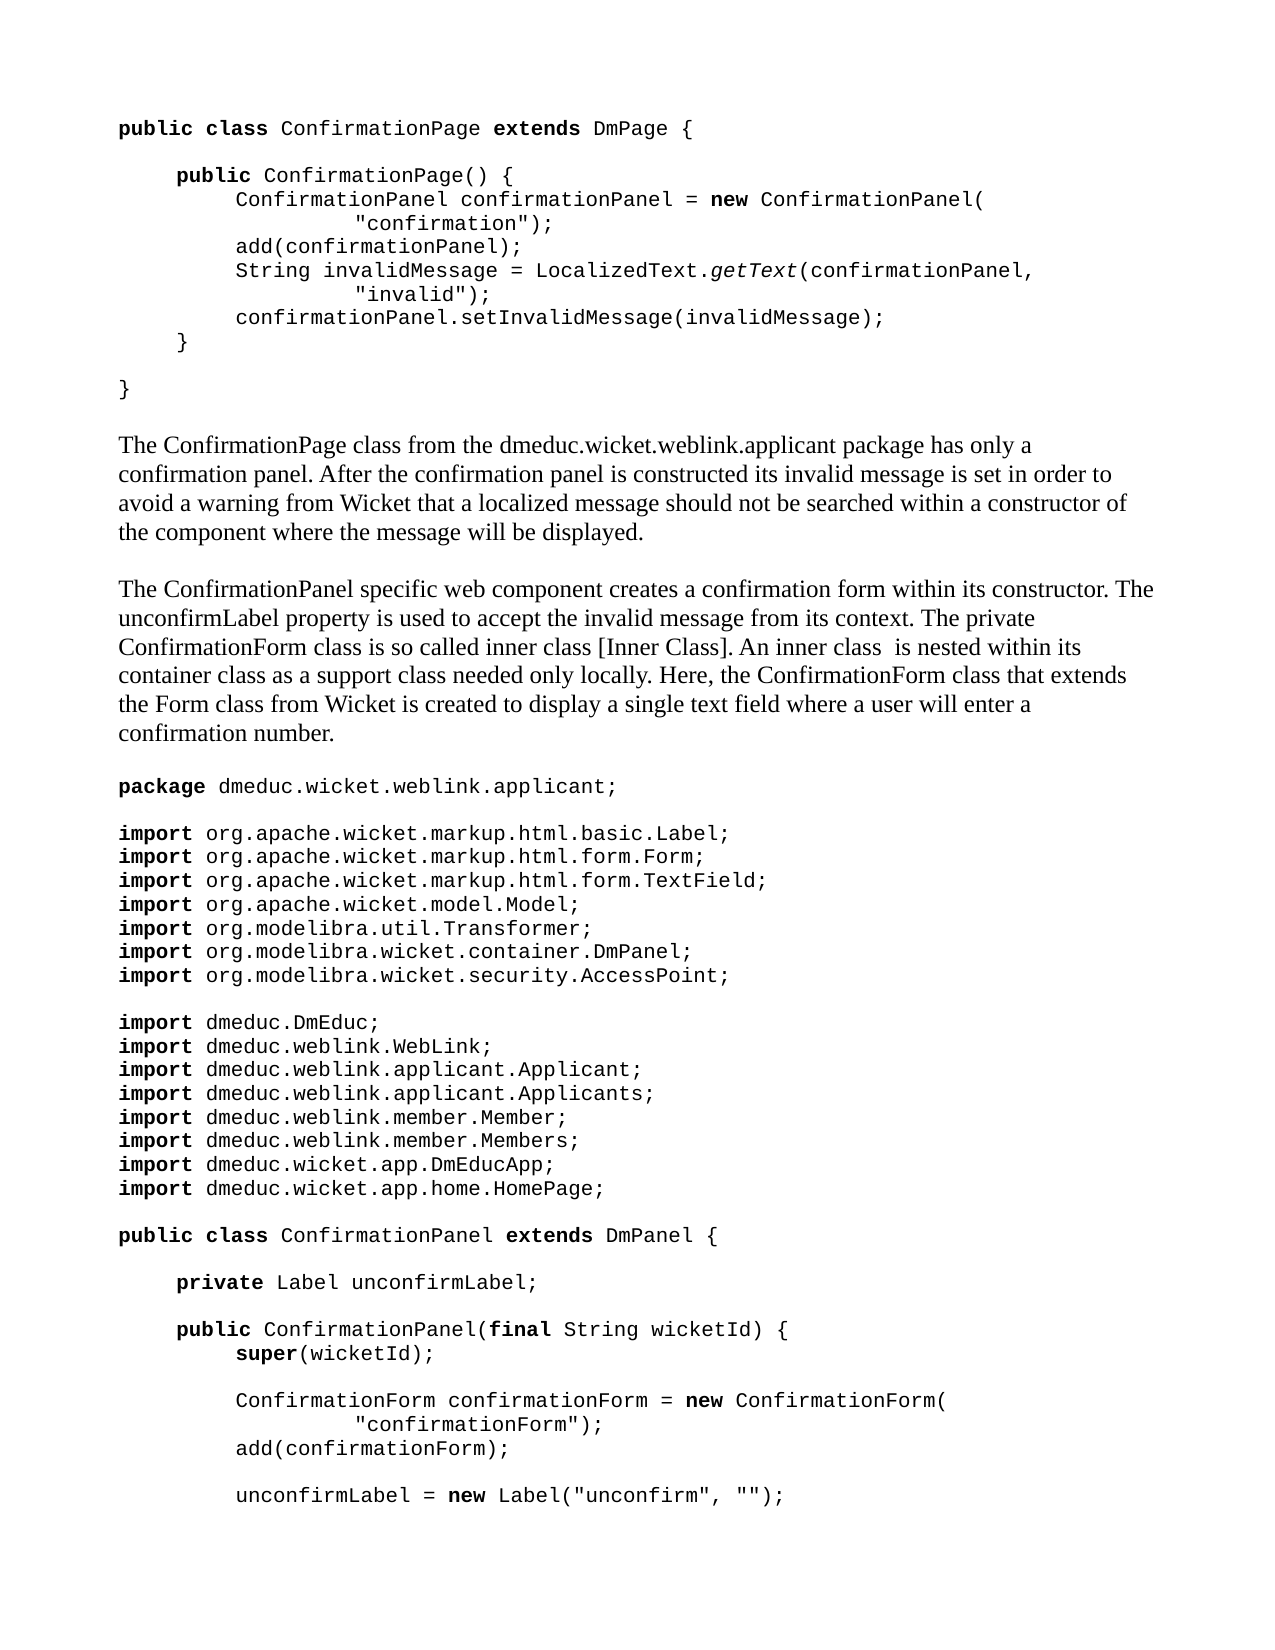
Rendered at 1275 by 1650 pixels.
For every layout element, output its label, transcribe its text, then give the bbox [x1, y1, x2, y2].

text import dmeduc.weblink.applicant.Applicants; [118, 1083, 1157, 1107]
text import org.apache.wicket.markup.html.form.Form; [118, 847, 1157, 870]
text "confirmationForm"); [118, 1414, 1157, 1438]
text } [118, 378, 1157, 402]
text The ConfirmationPage class from the dmeduc.wicket.weblink.applicant package has only a confirmation panel. After the confirmation panel is constructed its invalid message is set in order to avoid a warning from Wicket that a localized message should not be searched within a constructor of the component where the message will be displayed. [118, 431, 1157, 546]
text confirmationPanel.setInvalidMessage(invalidMessage); [118, 307, 1157, 331]
text import org.apache.wicket.markup.html.form.TextField; [118, 870, 1157, 894]
text public class ConfirmationPage extends DmPage { [118, 118, 1157, 142]
text private Label unconfirmLabel; [118, 1272, 1157, 1296]
text } [118, 331, 1157, 354]
text import org.modelibra.wicket.security.AccessPoint; [118, 965, 1157, 988]
text public class ConfirmationPanel extends DmPanel { [118, 1225, 1157, 1248]
text package dmeduc.wicket.weblink.applicant; [118, 776, 1157, 799]
text add(confirmationForm); [118, 1438, 1157, 1461]
text ConfirmationForm confirmationForm = new ConfirmationForm( [118, 1390, 1157, 1414]
text public ConfirmationPage() { [118, 165, 1157, 189]
text import dmeduc.weblink.WebLink; [118, 1036, 1157, 1059]
text super(wicketId); [118, 1343, 1157, 1367]
text "invalid"); [118, 284, 1157, 307]
text import org.modelibra.util.Transformer; [118, 917, 1157, 941]
text import org.apache.wicket.model.Model; [118, 894, 1157, 917]
text import dmeduc.wicket.app.home.HomePage; [118, 1178, 1157, 1201]
text import dmeduc.DmEduc; [118, 1012, 1157, 1036]
text public ConfirmationPanel(final String wicketId) { [118, 1319, 1157, 1343]
text The ConfirmationPanel specific web component creates a confirmation form within its constructor. The unconfirmLabel property is used to accept the invalid message from its context. The private ConfirmationForm class is so called inner class [Inner Class]. An inner class is nested within its container class as a support class needed only locally. Here, the ConfirmationForm class that extends the Form class from Wicket is created to display a single text field where a user will enter a confirmation number. [118, 574, 1157, 747]
text import dmeduc.weblink.member.Member; [118, 1107, 1157, 1130]
text import dmeduc.weblink.applicant.Applicant; [118, 1059, 1157, 1083]
text "confirmation"); [118, 213, 1157, 236]
text String invalidMessage = LocalizedText.getText(confirmationPanel, [118, 260, 1157, 284]
text import org.modelibra.wicket.container.DmPanel; [118, 941, 1157, 965]
text add(confirmationPanel); [118, 236, 1157, 260]
text import dmeduc.wicket.app.DmEducApp; [118, 1154, 1157, 1178]
text import dmeduc.weblink.member.Members; [118, 1130, 1157, 1154]
text import org.apache.wicket.markup.html.basic.Label; [118, 823, 1157, 847]
text ConfirmationPanel confirmationPanel = new ConfirmationPanel( [118, 189, 1157, 213]
text unconfirmLabel = new Label("unconfirm", ""); [118, 1485, 1157, 1509]
